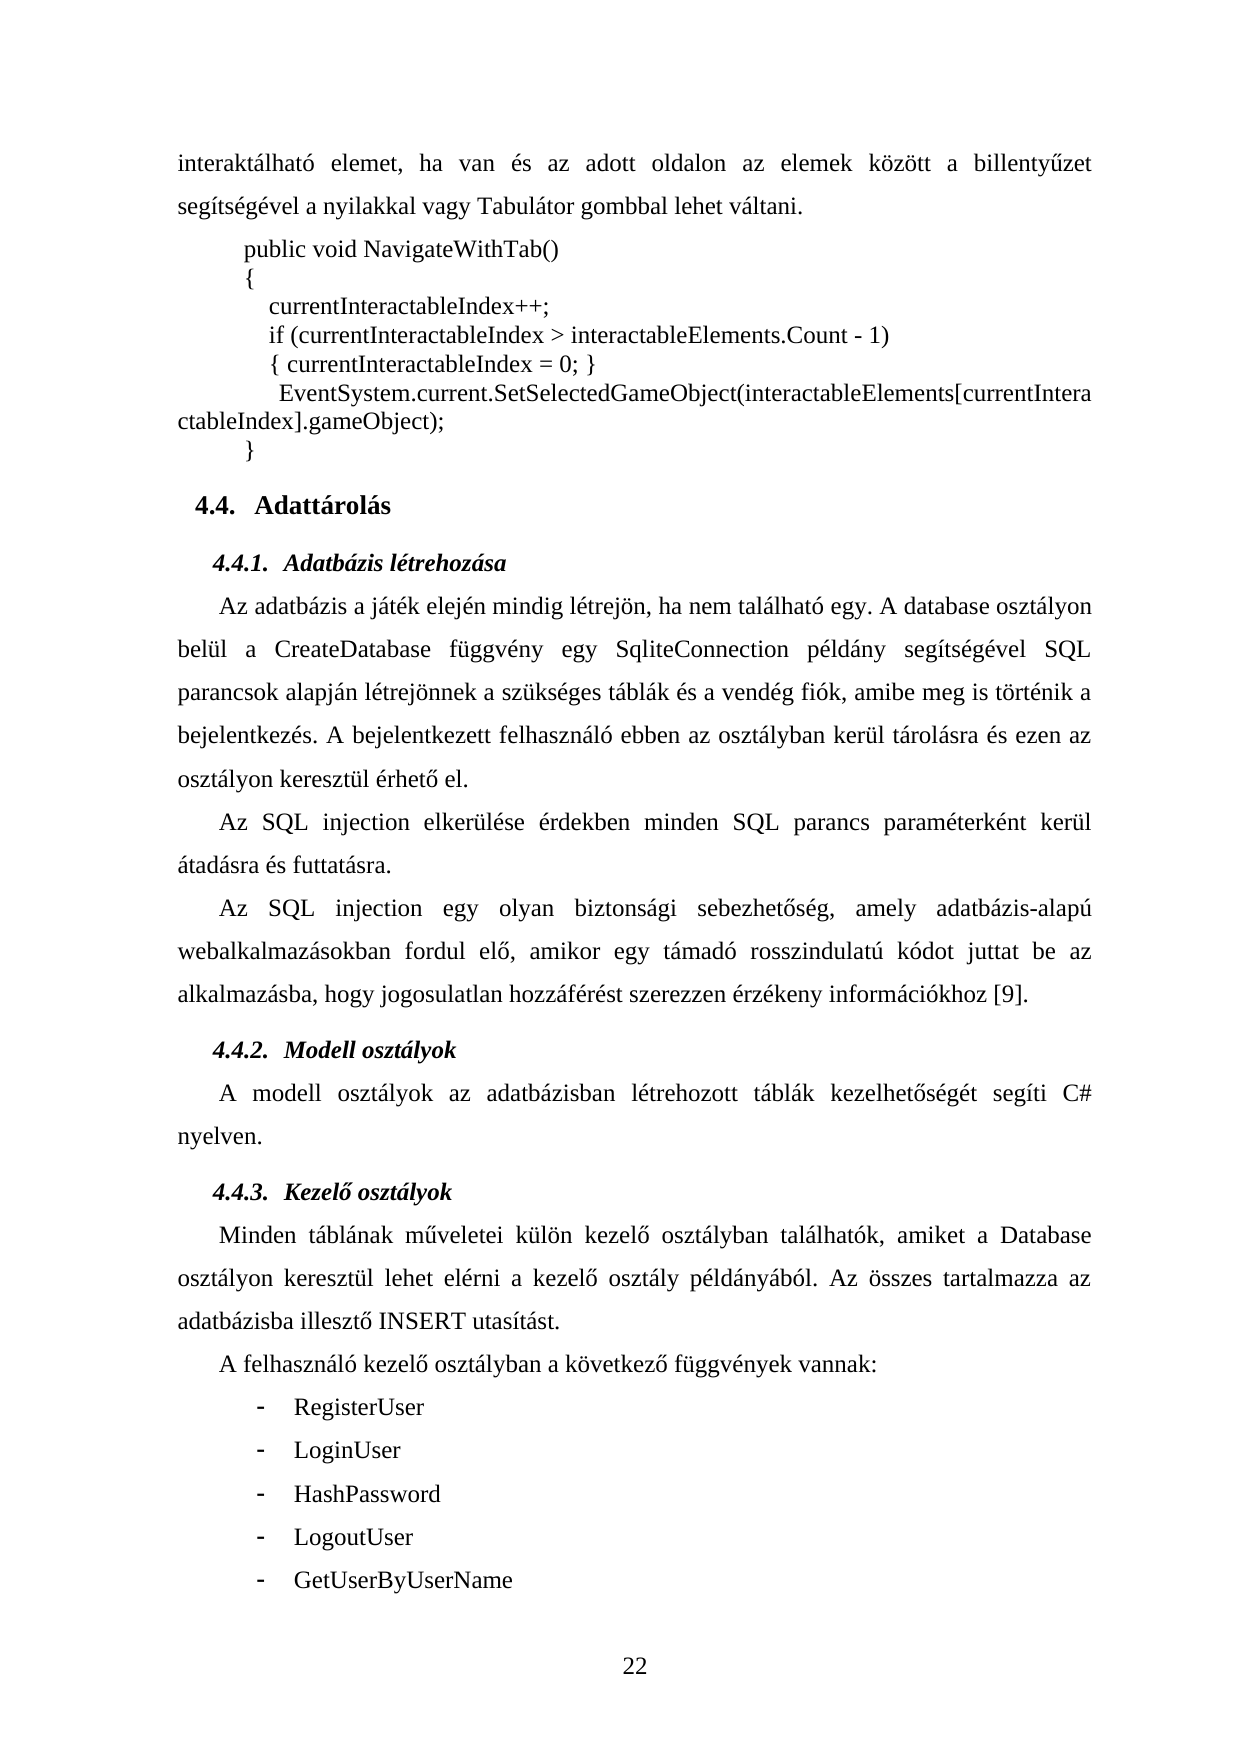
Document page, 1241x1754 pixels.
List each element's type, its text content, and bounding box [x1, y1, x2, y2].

text Kezelő osztályok [213, 1177, 1092, 1206]
text HashPassword [256, 1479, 1092, 1507]
text if (currentInteractableIndex > interactableElements.Count - 1) [177, 320, 1092, 349]
text A felhasználó kezelő osztályban a következő függvények vannak: [177, 1349, 1092, 1378]
text Az SQL injection egy olyan biztonsági sebezhetőség, amely adatbázis-alapú webalkalmazásokban fordul elő, amikor egy támadó rosszindulatú kódot juttat be az alkalmazásba, hogy jogosulatlan hozzáférést szerezzen érzékeny információkhoz [9]. [177, 893, 1092, 1008]
text Adattárolás [195, 489, 1092, 520]
text currentInteractableIndex++; [177, 291, 1092, 320]
text Az SQL injection elkerülése érdekben minden SQL parancs paraméterként kerül átadásra és futtatásra. [177, 807, 1092, 879]
text LoginUser [256, 1436, 1092, 1464]
text LogoutUser [256, 1522, 1092, 1551]
text Az adatbázis a játék elején mindig létrejön, ha nem található egy. A database osztályon belül a CreateDatabase függvény egy SqliteConnection példány segítségével SQL parancsok alapján létrejönnek a szükséges táblák és a vendég fiók, amibe meg is történik a bejelentkezés. A bejelentkezett felhasználó ebben az osztályban kerül tárolásra és ezen az osztályon keresztül érhető el. [177, 591, 1092, 792]
text Adatbázis létrehozása [213, 548, 1092, 577]
text public void NavigateWithTab() [177, 234, 1092, 263]
text { currentInteractableIndex = 0; } [177, 349, 1092, 378]
text Minden táblának műveletei külön kezelő osztályban találhatók, amiket a Database osztályon keresztül lehet elérni a kezelő osztály példányából. Az összes tartalmazza az adatbázisba illesztő INSERT utasítást. [177, 1220, 1092, 1335]
text } [177, 435, 1092, 464]
text { [177, 263, 1092, 291]
text RegisterUser [256, 1392, 1092, 1421]
text Modell osztályok [213, 1035, 1092, 1064]
text EventSystem.current.SetSelectedGameObject(interactableElements[currentInteractableIndex].gameObject); [177, 378, 1092, 435]
text GetUserByUserName [256, 1565, 1092, 1594]
text A modell osztályok az adatbázisban létrehozott táblák kezelhetőségét segíti C# nyelven. [177, 1078, 1092, 1150]
